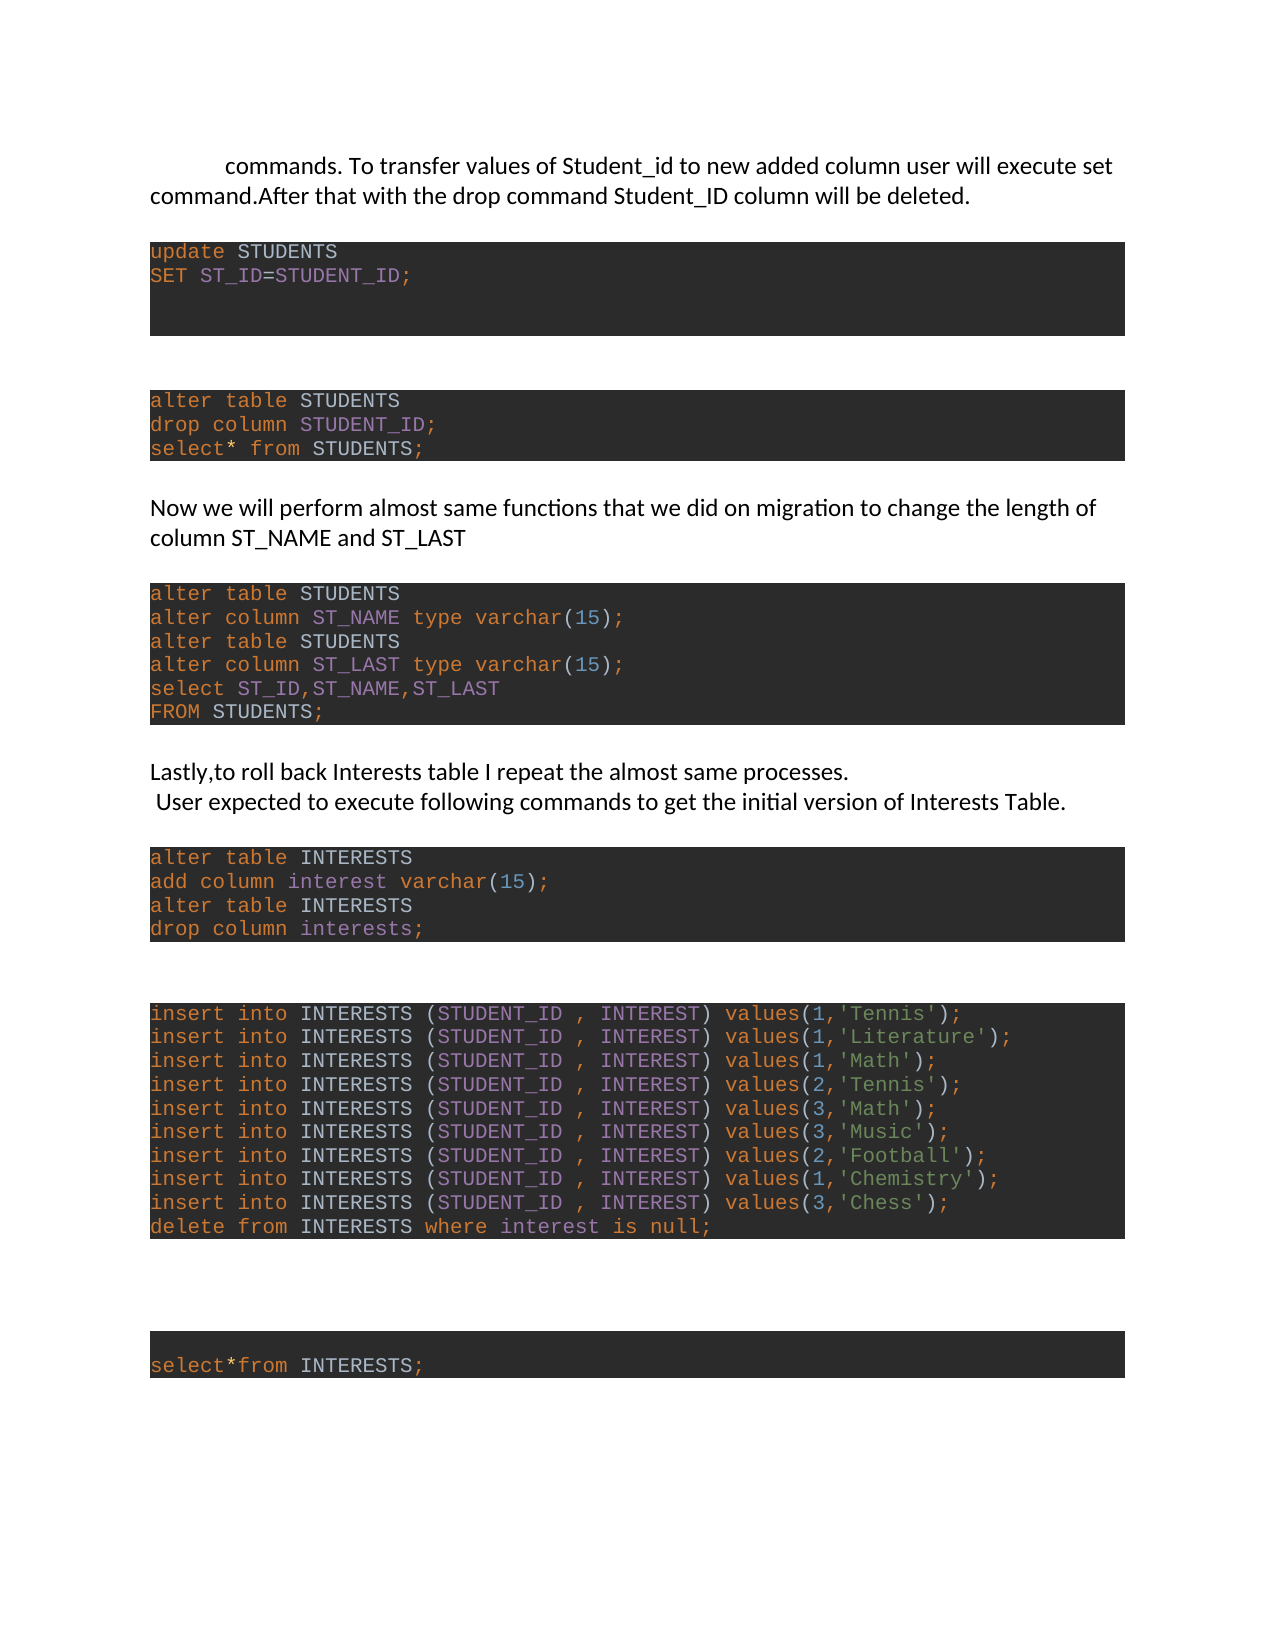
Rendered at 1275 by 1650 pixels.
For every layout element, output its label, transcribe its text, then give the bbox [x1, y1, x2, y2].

text select*from INTERESTS; [150, 1331, 1125, 1378]
text alter table INTERESTS drop column interests; [150, 894, 1125, 942]
text alter table STUDENTS drop column STUDENT_ID; select* from STUDENTS; [150, 390, 1125, 461]
text Now we will perform almost same functions that we did on migration to change the length of column ST_NAME and ST_LAST [150, 492, 1125, 553]
text alter table STUDENTS alter column ST_NAME type varchar(15); alter table STUDENTS alter column ST_LAST type varchar(15); select ST_ID,ST_NAME,ST_LAST FROM STUDENTS; [150, 583, 1125, 725]
text User expected to execute following commands to get the initial version of Interests Table. [150, 786, 1125, 817]
text commands. To transfer values of Student_id to new added column user will execute set command.After that with the drop command Student_ID column will be deleted. [150, 150, 1125, 211]
text Lastly,to roll back Interests table I repeat the almost same processes. [150, 756, 1125, 786]
text update STUDENTS SET ST_ID=STUDENT_ID; [150, 242, 1125, 289]
text insert into INTERESTS (STUDENT_ID , INTEREST) values(1,'Tennis'); insert into INTERESTS (STUDENT_ID , INTEREST) values(1,'Literature'); insert into INTERESTS (STUDENT_ID , INTEREST) values(1,'Math'); insert into INTERESTS (STUDENT_ID , INTEREST) values(2,'Tennis'); insert into INTERESTS (STUDENT_ID , INTEREST) values(3,'Math'); insert into INTERESTS (STUDENT_ID , INTEREST) values(3,'Music'); insert into INTERESTS (STUDENT_ID , INTEREST) values(2,'Football'); insert into INTERESTS (STUDENT_ID , INTEREST) values(1,'Chemistry'); insert into INTERESTS (STUDENT_ID , INTEREST) values(3,'Chess'); delete from INTERESTS where interest is null; [150, 1003, 1125, 1239]
text alter table INTERESTS add column interest varchar(15); [150, 847, 1125, 894]
